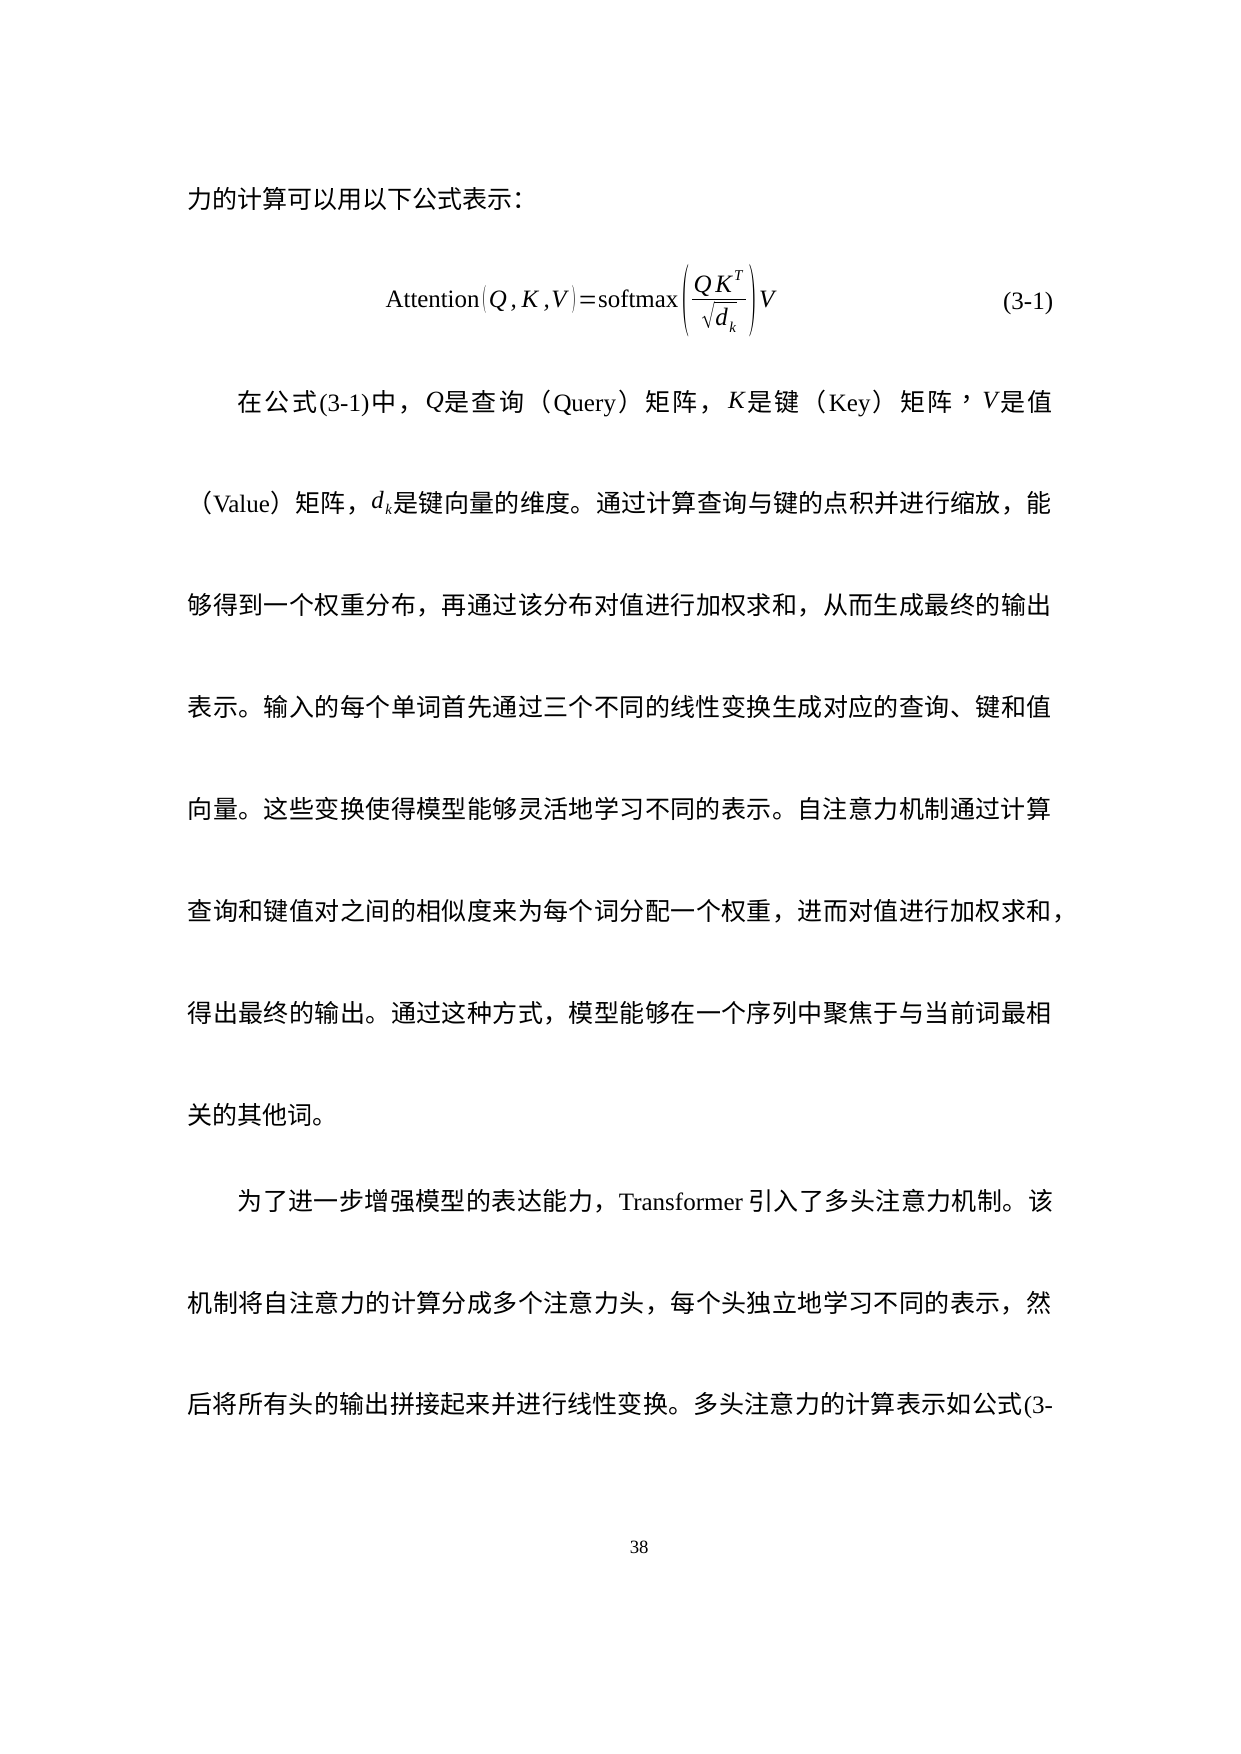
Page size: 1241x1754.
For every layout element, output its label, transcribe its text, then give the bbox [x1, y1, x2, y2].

text (3-1) [187, 250, 1053, 352]
text 在公式(3-1)中，是查询（Query）矩阵，是键（Key）矩阵是值（Value）矩阵，是键向量的维度。通过计算查询与键的点积并进行缩放，能够得到一个权重分布，再通过该分布对值进行加权求和，从而生成最终的输出表示。输入的每个单词首先通过三个不同的线性变换生成对应的查询、键和值向量。这些变换使得模型能够灵活地学习不同的表示。自注意力机制通过计算查询和键值对之间的相似度来为每个词分配一个权重，进而对值进行加权求和，得出最终的输出。通过这种方式，模型能够在一个序列中聚焦于与当前词最相关的其他词。 [187, 366, 1053, 1147]
text 为了进一步增强模型的表达能力，Transformer引入了多头注意力机制。该机制将自注意力的计算分成多个注意力头，每个头独立地学习不同的表示，然后将所有头的输出拼接起来并进行线性变换。多头注意力的计算表示如公式(3-2)所示： [187, 1165, 1053, 1437]
